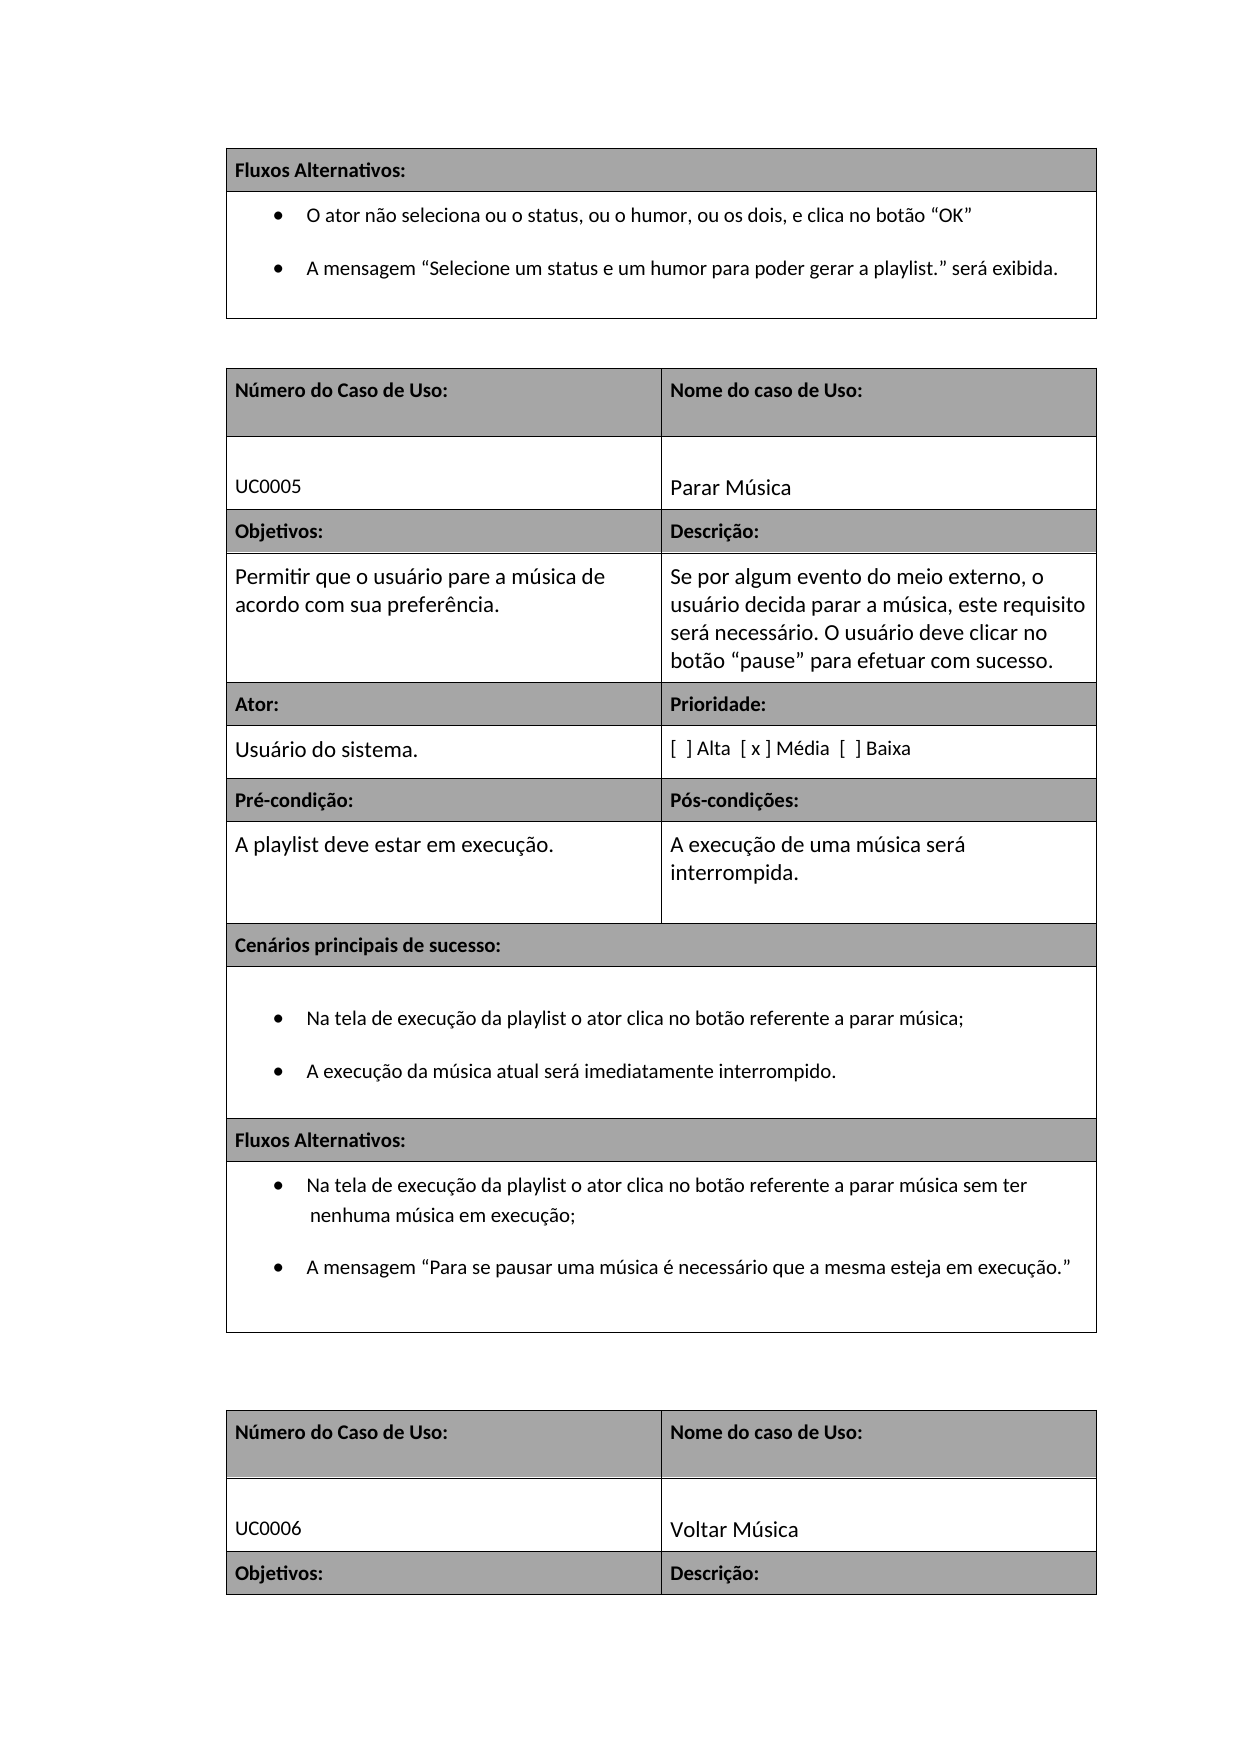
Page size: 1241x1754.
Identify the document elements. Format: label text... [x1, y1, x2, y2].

table_cell Pré-condição: [227, 779, 661, 821]
table_cell Parar Música [662, 437, 1096, 509]
table_cell [ ] Alta [ x ] Média [ ] Baixa [662, 726, 1096, 777]
table_cell Descrição: [662, 510, 1096, 552]
table_cell Permitir que o usuário pare a música de acordo com sua preferência. [227, 554, 661, 682]
table_cell Na tela de execução da playlist o ator clica no botão referente a parar música; A execução da música atual será imediatamente interrompido. [227, 967, 1096, 1118]
table_cell UC0006 [227, 1479, 661, 1551]
table_header Nome do caso de Uso: [662, 1411, 1096, 1477]
table_cell Objetivos: [227, 1552, 661, 1594]
table_cell Fluxos Alternativos: [227, 149, 1096, 191]
table_cell Ator: [227, 683, 661, 725]
table_cell Se por algum evento do meio externo, o usuário decida parar a música, este requisito será necessário. O usuário deve clicar no botão “pause” para efetuar com sucesso. [662, 554, 1096, 682]
table_cell Voltar Música [662, 1479, 1096, 1551]
table_cell Prioridade: [662, 683, 1096, 725]
table_cell Objetivos: [227, 510, 661, 552]
table_header Número do Caso de Uso: [227, 369, 661, 436]
table_header Número do Caso de Uso: [227, 1411, 661, 1477]
table_header Nome do caso de Uso: [662, 369, 1096, 436]
table_cell O ator não seleciona ou o status, ou o humor, ou os dois, e clica no botão “OK” A mensagem “Selecione um status e um humor para poder gerar a playlist.” será exibida. [227, 192, 1096, 318]
table_cell Descrição: [662, 1552, 1096, 1594]
table_cell Na tela de execução da playlist o ator clica no botão referente a parar música sem ter nenhuma música em execução; A mensagem “Para se pausar uma música é necessário que a mesma esteja em execução.” [227, 1162, 1096, 1332]
table_cell Fluxos Alternativos: [227, 1119, 1096, 1161]
table_cell UC0005 [227, 437, 661, 509]
table_cell Usuário do sistema. [227, 726, 661, 777]
table_cell Pós-condições: [662, 779, 1096, 821]
table_cell Cenários principais de sucesso: [227, 924, 1096, 966]
table_cell A playlist deve estar em execução. [227, 822, 661, 923]
table_cell A execução de uma música será interrompida. [662, 822, 1096, 923]
